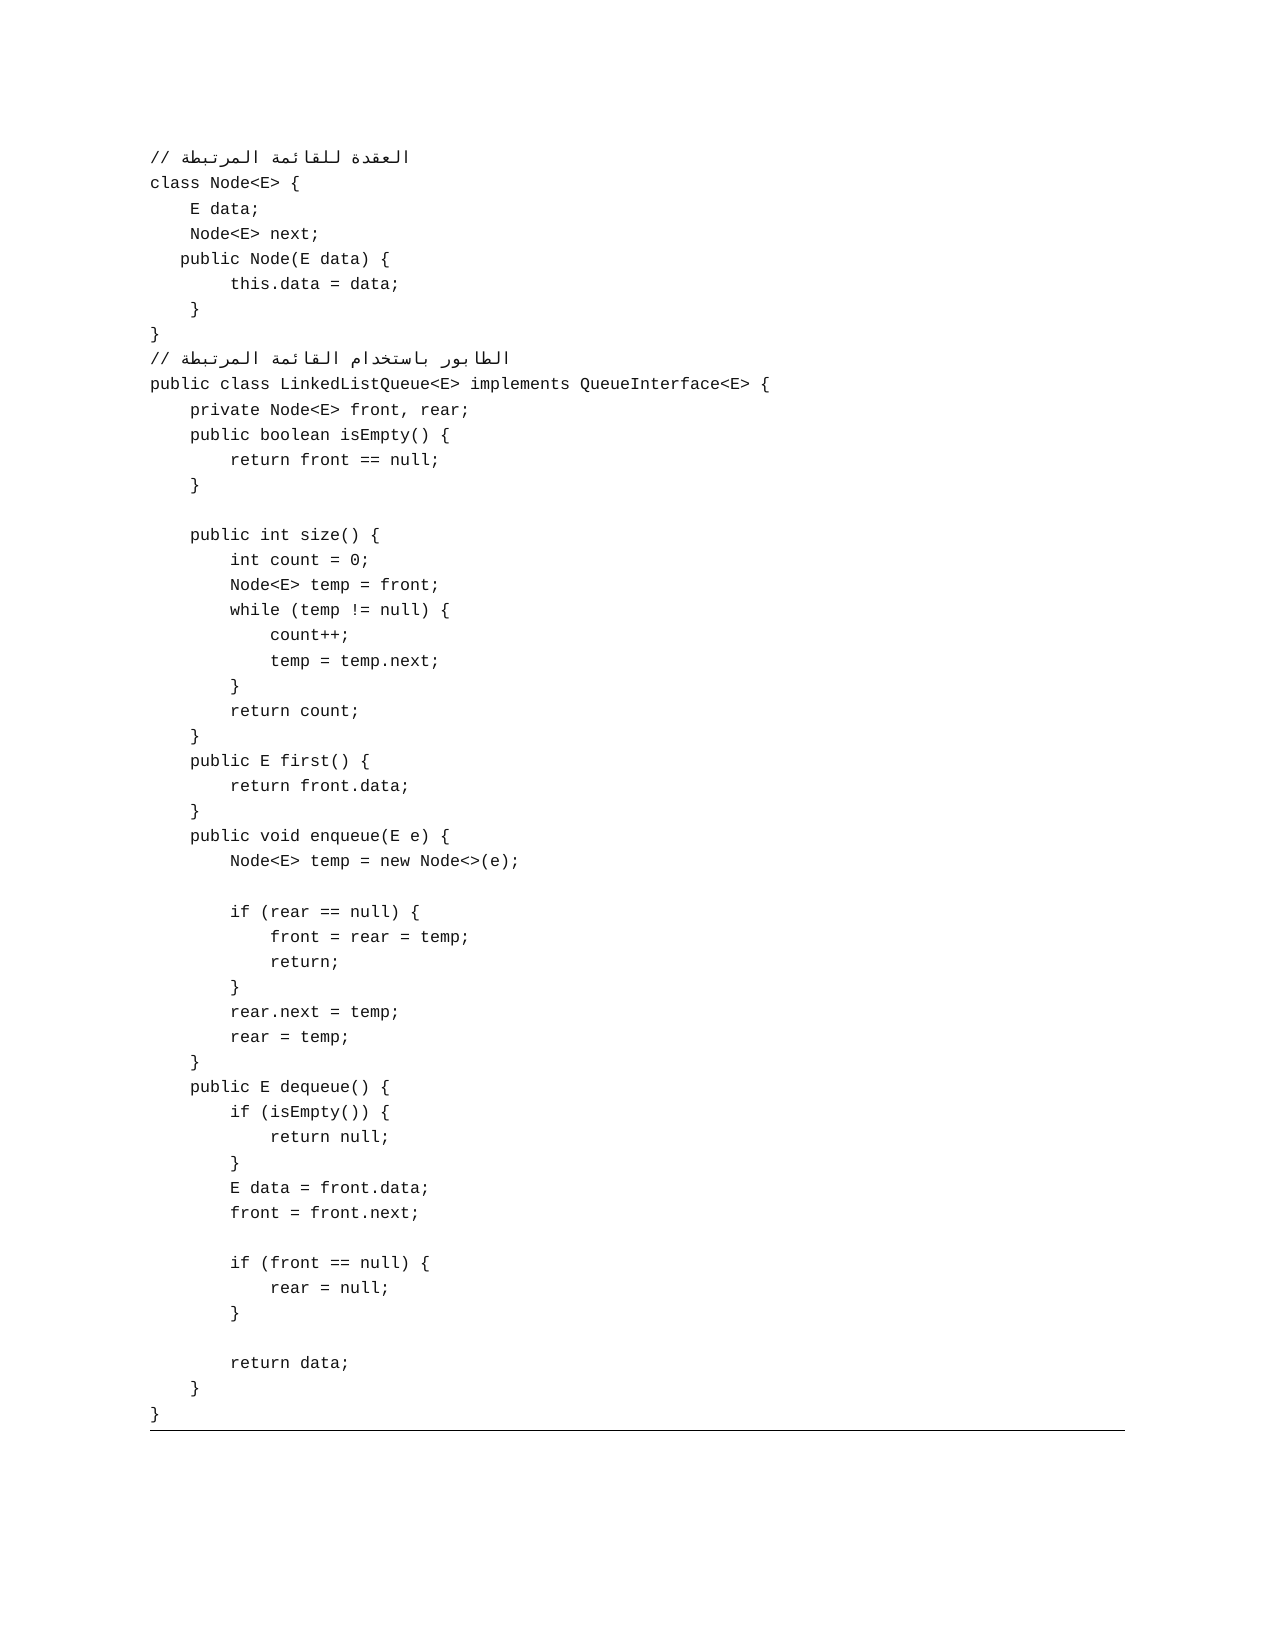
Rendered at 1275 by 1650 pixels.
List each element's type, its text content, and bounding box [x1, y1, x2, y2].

text if (front == null) { [150, 1254, 1125, 1273]
text return data; [150, 1355, 1125, 1374]
text int count = 0; [150, 552, 1125, 571]
text front = front.next; [150, 1204, 1125, 1223]
text rear.next = temp; [150, 1003, 1125, 1022]
text } [150, 677, 1125, 696]
text } [150, 1380, 1125, 1399]
text temp = temp.next; [150, 652, 1125, 671]
text } [150, 1305, 1125, 1324]
text public boolean isEmpty() { [150, 426, 1125, 445]
text return null; [150, 1129, 1125, 1148]
text class Node<E> { [150, 175, 1125, 194]
text public E first() { [150, 752, 1125, 771]
text public void enqueue(E e) { [150, 828, 1125, 847]
text } [150, 727, 1125, 746]
text E data = front.data; [150, 1179, 1125, 1198]
text if (rear == null) { [150, 903, 1125, 922]
text count++; [150, 627, 1125, 646]
text return; [150, 953, 1125, 972]
text if (isEmpty()) { [150, 1104, 1125, 1123]
text return count; [150, 702, 1125, 721]
text } [150, 1154, 1125, 1173]
text public E dequeue() { [150, 1079, 1125, 1098]
text rear = temp; [150, 1029, 1125, 1047]
text rear = null; [150, 1280, 1125, 1298]
text return front.data; [150, 778, 1125, 796]
text public int size() { [150, 527, 1125, 545]
text Node<E> next; [150, 225, 1125, 244]
text } [150, 1054, 1125, 1073]
text } [150, 803, 1125, 822]
text public class LinkedListQueue<E> implements QueueInterface<E> { [150, 376, 1125, 395]
text this.data = data; [150, 276, 1125, 294]
text Node<E> temp = new Node<>(e); [150, 853, 1125, 872]
text } [150, 326, 1125, 344]
text private Node<E> front, rear; [150, 401, 1125, 420]
text // العقدة للقائمة المرتبطة [150, 150, 1125, 169]
text return front == null; [150, 451, 1125, 470]
text public Node(E data) { [150, 250, 1125, 269]
text } [150, 476, 1125, 495]
text // الطابور باستخدام القائمة المرتبطة [150, 351, 1125, 370]
text E data; [150, 200, 1125, 219]
text Node<E> temp = front; [150, 577, 1125, 596]
text } [150, 1405, 1125, 1424]
text } [150, 978, 1125, 997]
text while (temp != null) { [150, 602, 1125, 621]
text front = rear = temp; [150, 928, 1125, 947]
text } [150, 301, 1125, 319]
